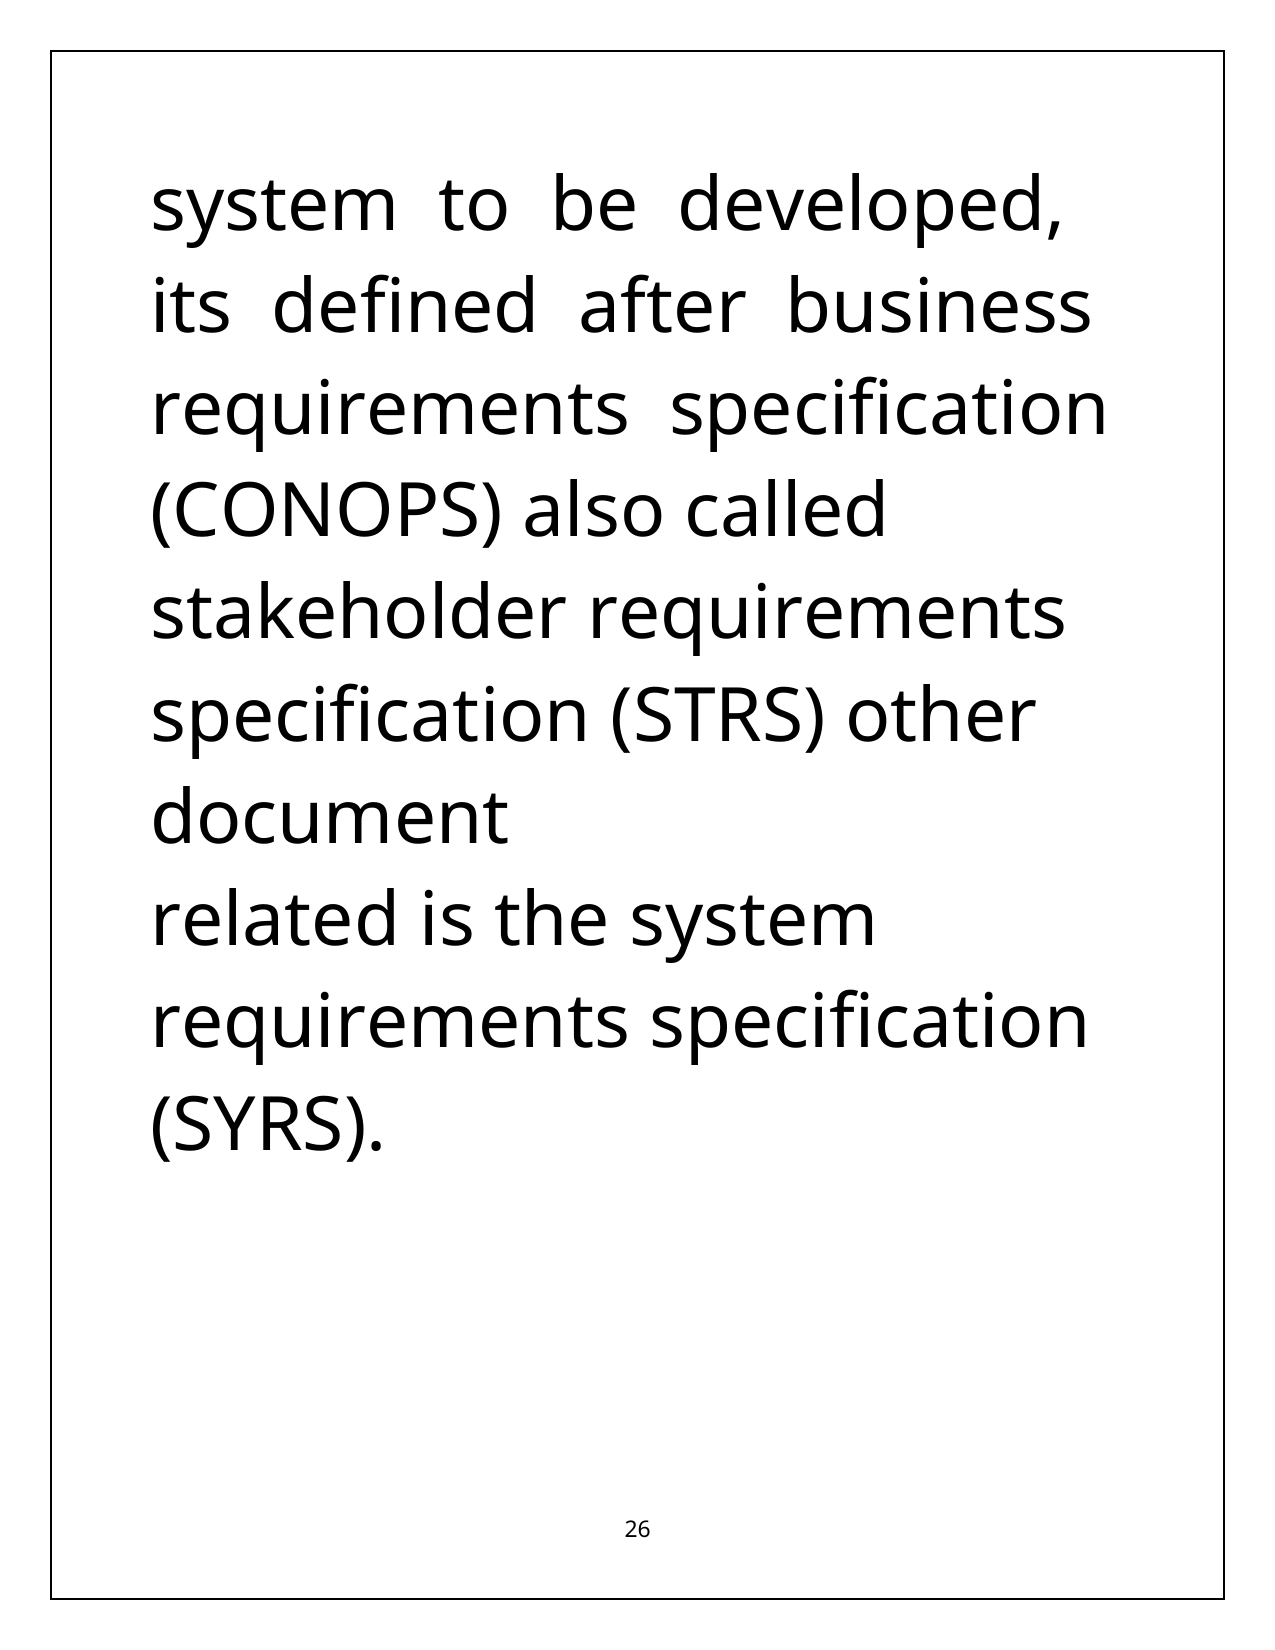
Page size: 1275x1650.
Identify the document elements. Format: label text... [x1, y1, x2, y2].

text system to be developed, its defined after business requirements specification [150, 150, 1125, 457]
text (CONOPS) also called stakeholder requirements specification (STRS) other document [150, 457, 1125, 865]
text related is the system requirements specification (SYRS). [150, 865, 1125, 1172]
